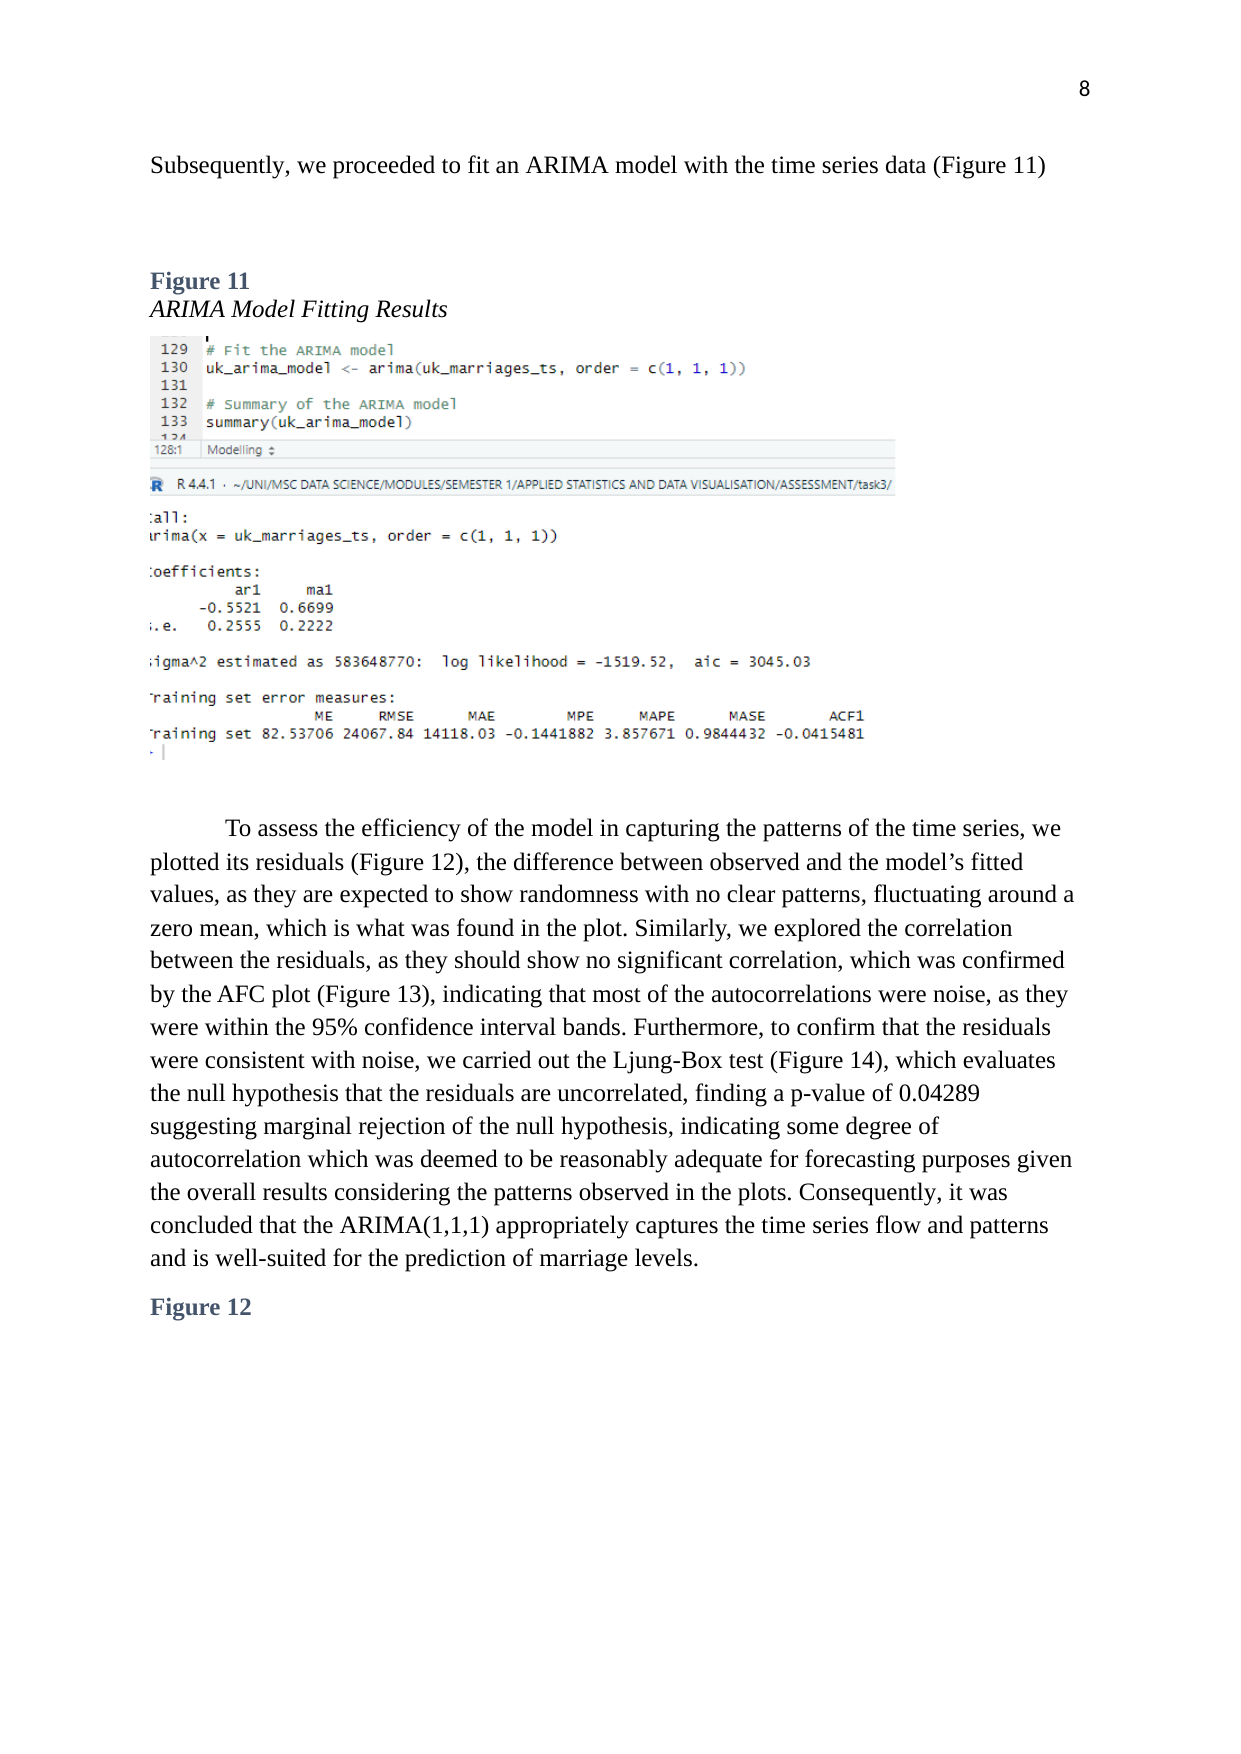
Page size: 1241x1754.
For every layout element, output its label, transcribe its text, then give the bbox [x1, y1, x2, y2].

text Subsequently, we proceeded to fit an ARIMA model with the time series data (Figure 11) [150, 150, 1090, 179]
text Figure 11 [150, 266, 1090, 294]
text To assess the efficiency of the model in capturing the patterns of the time series, we plotted its residuals (Figure 12), the difference between observed and the model’s fitted values, as they are expected to show randomness with no clear patterns, fluctuating around a zero mean, which is what was found in the plot. Similarly, we explored the correlation between the residuals, as they should show no significant correlation, which was confirmed by the AFC plot (Figure 13), indicating that most of the autocorrelations were noise, as they were within the 95% confidence interval bands. Furthermore, to confirm that the residuals were consistent with noise, we carried out the Ljung-Box test (Figure 14), which evaluates the null hypothesis that the residuals are uncorrelated, finding a p-value of 0.04289 suggesting marginal rejection of the null hypothesis, indicating some degree of autocorrelation which was deemed to be reasonably adequate for forecasting purposes given the overall results considering the patterns observed in the plots. Consequently, it was concluded that the ARIMA(1,1,1) appropriately captures the time series flow and patterns and is well-suited for the prediction of marriage levels. [150, 813, 1090, 1272]
picture [150, 336, 896, 760]
text ARIMA Model Fitting Results [150, 294, 1090, 323]
text Figure 12 [150, 1292, 1090, 1321]
